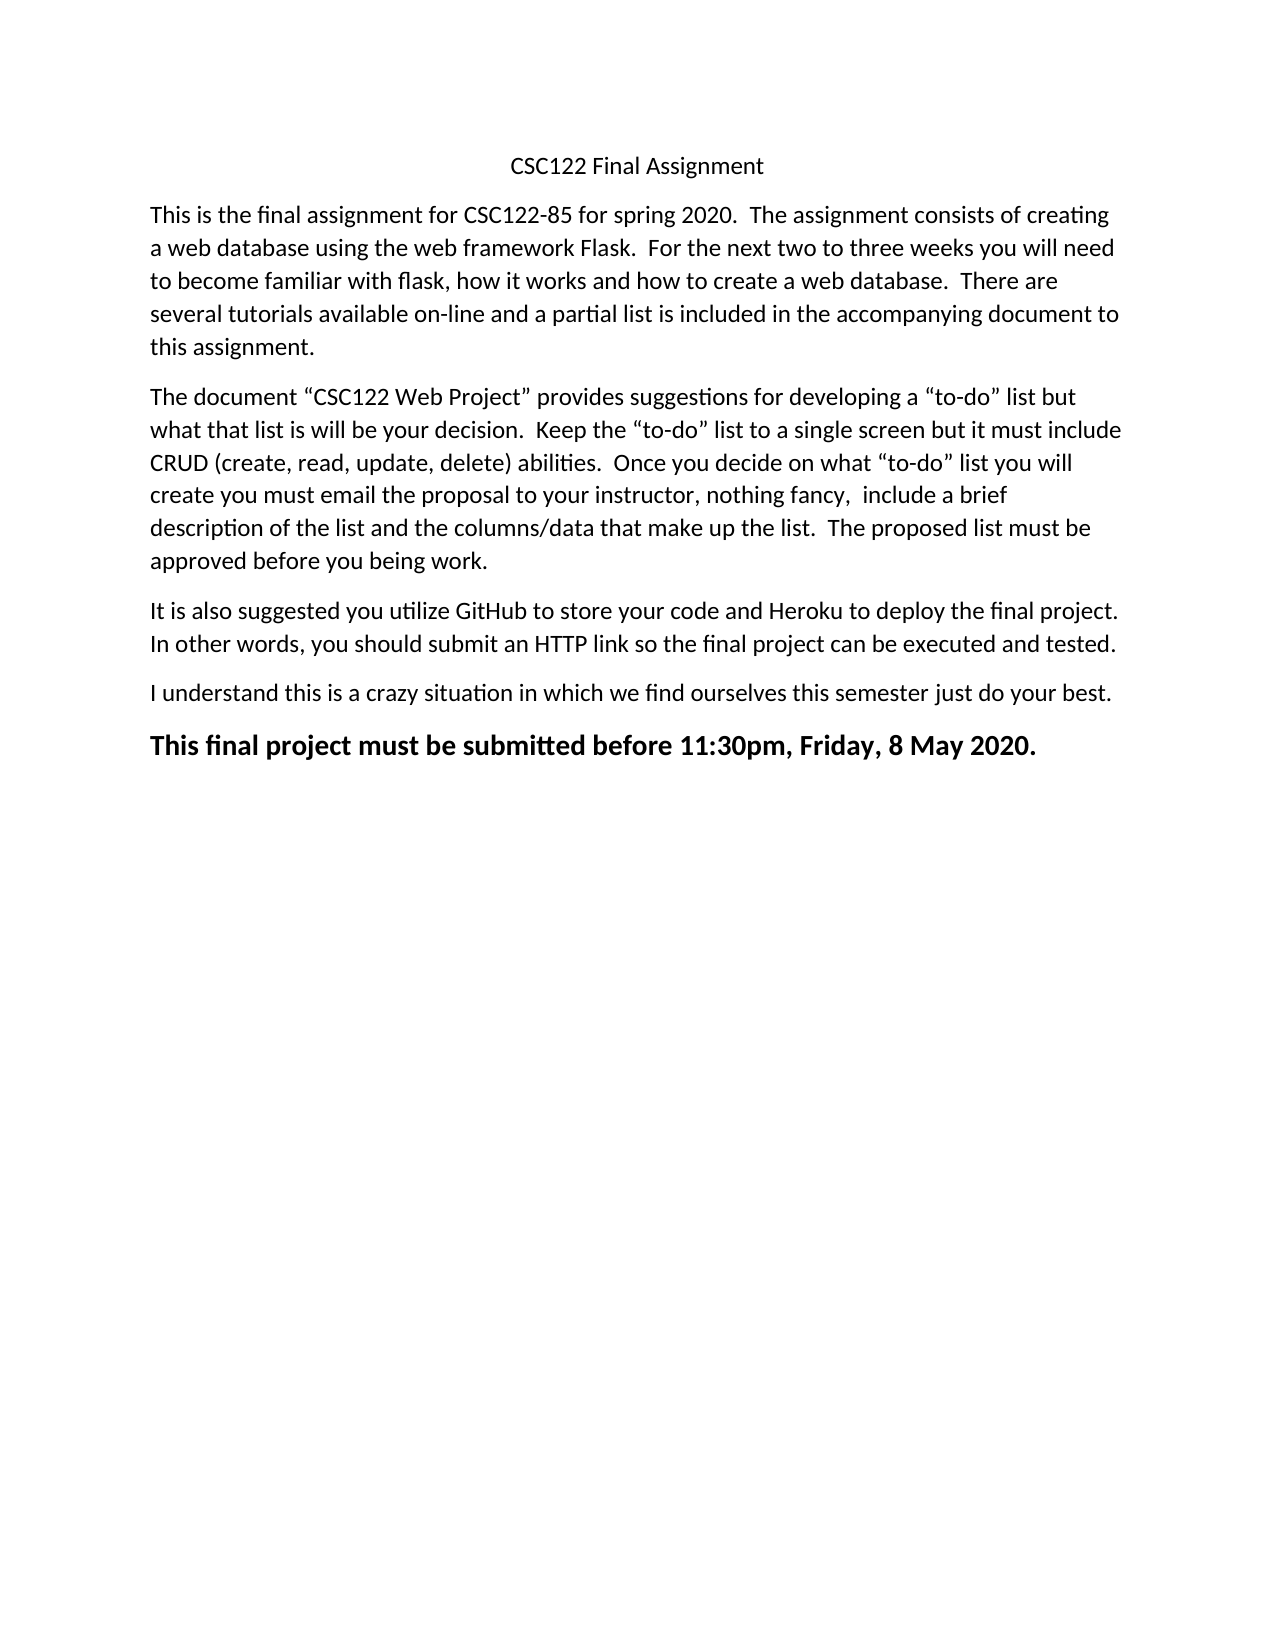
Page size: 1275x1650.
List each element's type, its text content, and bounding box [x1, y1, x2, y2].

text It is also suggested you utilize GitHub to store your code and Heroku to deploy the final project. In other words, you should submit an HTTP link so the final project can be executed and tested. [150, 595, 1125, 658]
text The document “CSC122 Web Project” provides suggestions for developing a “to-do” list but what that list is will be your decision. Keep the “to-do” list to a single screen but it must include CRUD (create, read, update, delete) abilities. Once you decide on what “to-do” list you will create you must email the proposal to your instructor, nothing fancy, include a brief description of the list and the columns/data that make up the list. The proposed list must be approved before you being work. [150, 381, 1125, 576]
text This is the final assignment for CSC122-85 for spring 2020. The assignment consists of creating a web database using the web framework Flask. For the next two to three weeks you will need to become familiar with flask, how it works and how to create a web database. There are several tutorials available on-line and a partial list is included in the accompanying document to this assignment. [150, 199, 1125, 362]
text CSC122 Final Assignment [150, 150, 1125, 181]
text This final project must be submitted before 11:30pm, Friday, 8 May 2020. [150, 727, 1125, 763]
text I understand this is a crazy situation in which we find ourselves this semester just do your best. [150, 677, 1125, 708]
